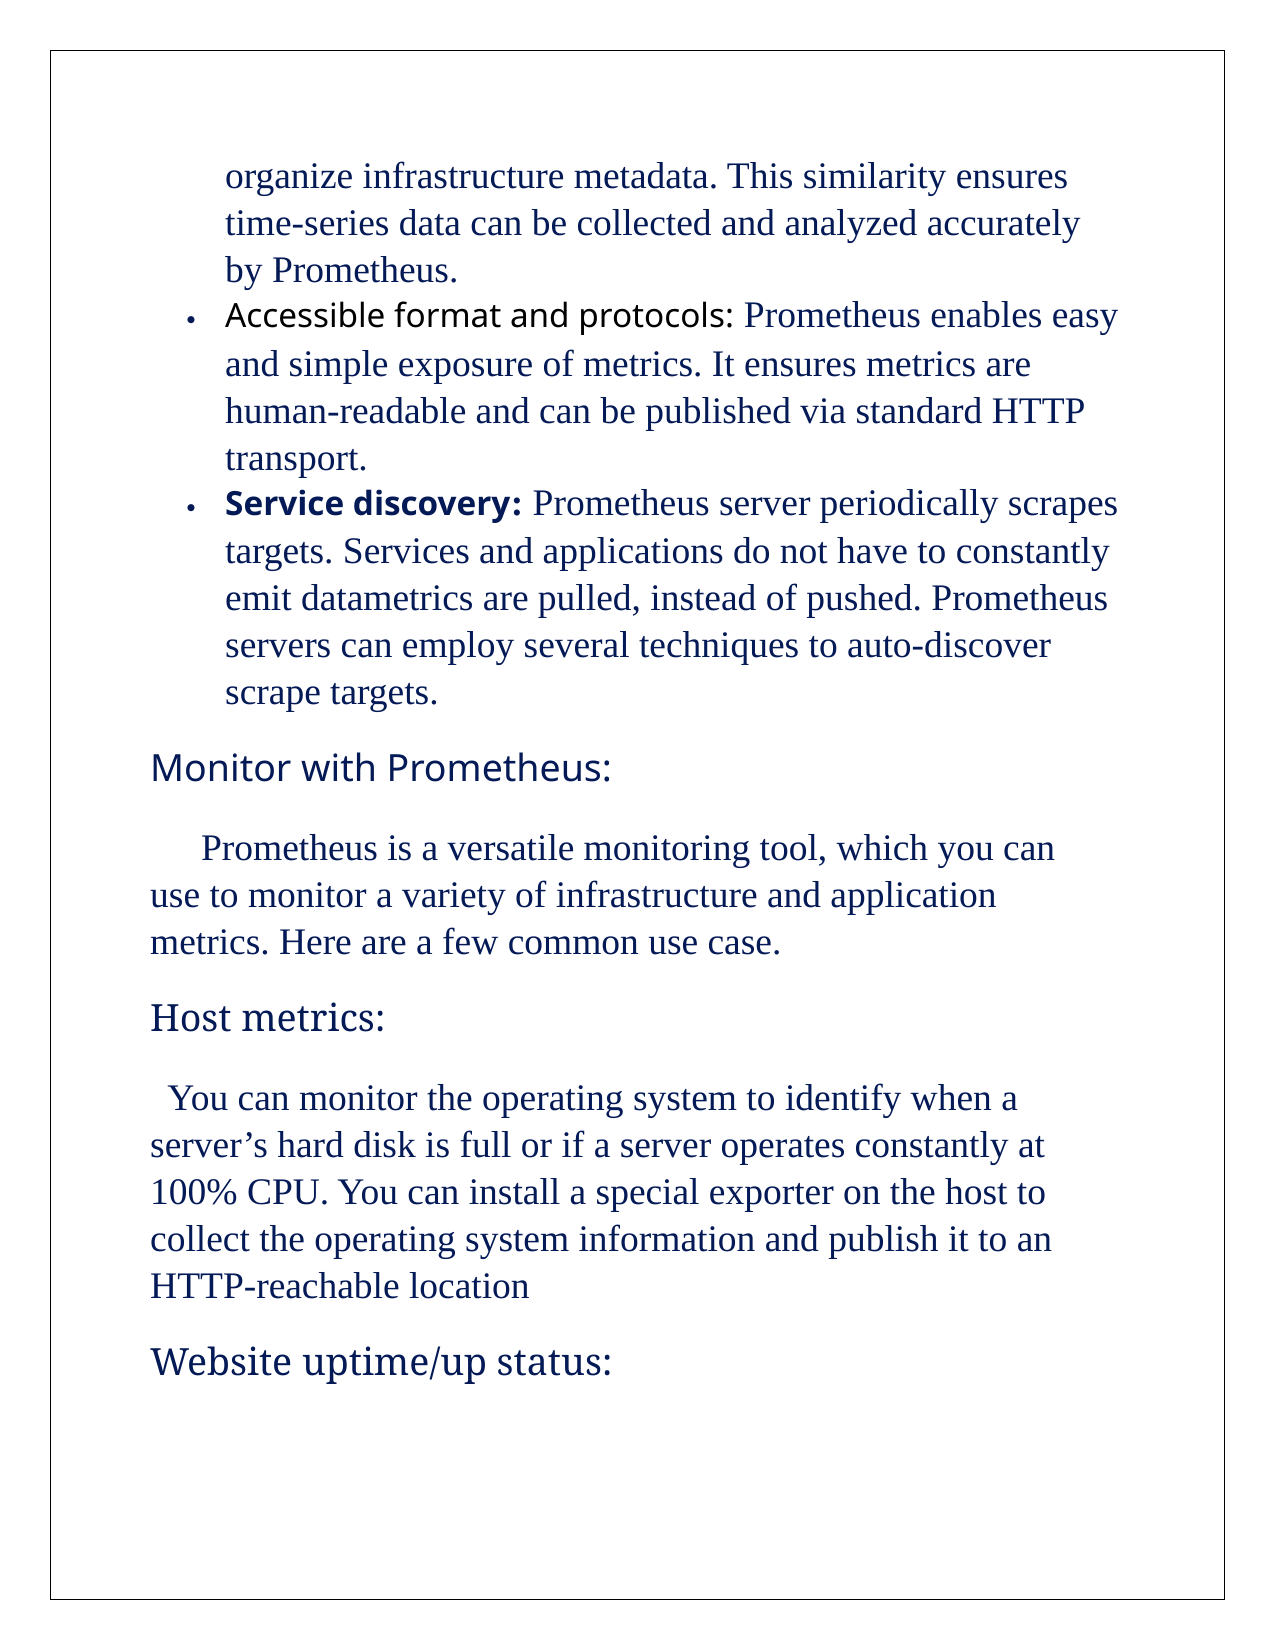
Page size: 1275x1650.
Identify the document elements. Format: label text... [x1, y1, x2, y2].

list Service discovery: Prometheus server periodically scrapes targets. Services and applications do not have to constantly emit datametrics are pulled, instead of pushed. Prometheus servers can employ several techniques to auto-discover scrape targets. [187, 478, 1125, 712]
text Prometheus is a versatile monitoring tool, which you can use to monitor a variety of infrastructure and application metrics. Here are a few common use case. [150, 822, 1125, 962]
list Accessible format and protocols: Prometheus enables easy and simple exposure of metrics. It ensures metrics are human-readable and can be published via standard HTTP transport. [187, 291, 1125, 478]
text Monitor with Prometheus: [150, 742, 1125, 793]
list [187, 150, 1125, 291]
text You can monitor the operating system to identify when a server’s hard disk is full or if a server operates constantly at 100% CPU. You can install a special exporter on the host to collect the operating system information and publish it to an HTTP-reachable location [150, 1072, 1125, 1306]
text Website uptime/up status: [150, 1335, 1125, 1386]
text Host metrics: [150, 992, 1125, 1043]
